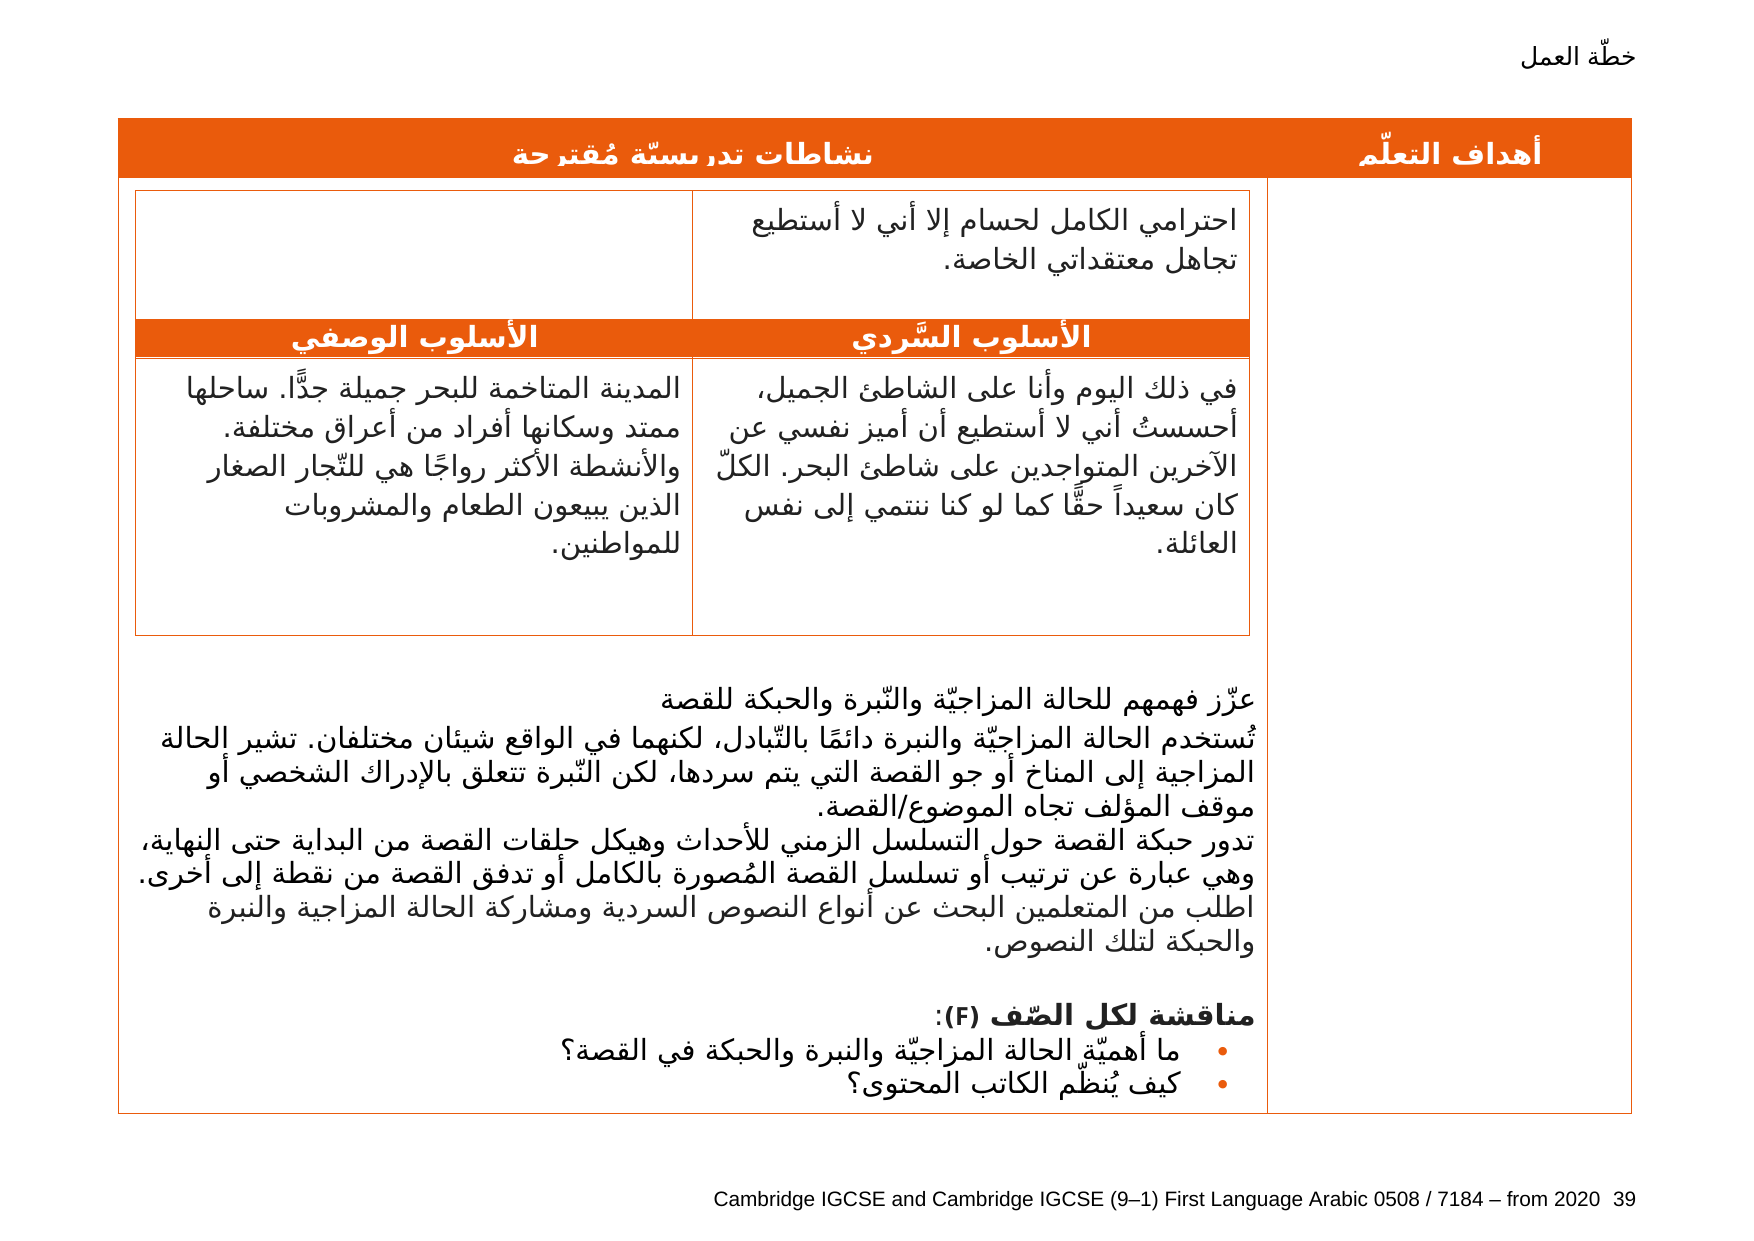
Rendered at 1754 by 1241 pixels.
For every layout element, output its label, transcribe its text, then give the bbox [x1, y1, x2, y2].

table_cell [1268, 178, 1631, 1112]
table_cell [119, 178, 1267, 1112]
table_header أهداف التعلّم [1268, 119, 1631, 177]
table_header نشاطات تدريسيّة مُقترحة [119, 119, 1267, 177]
